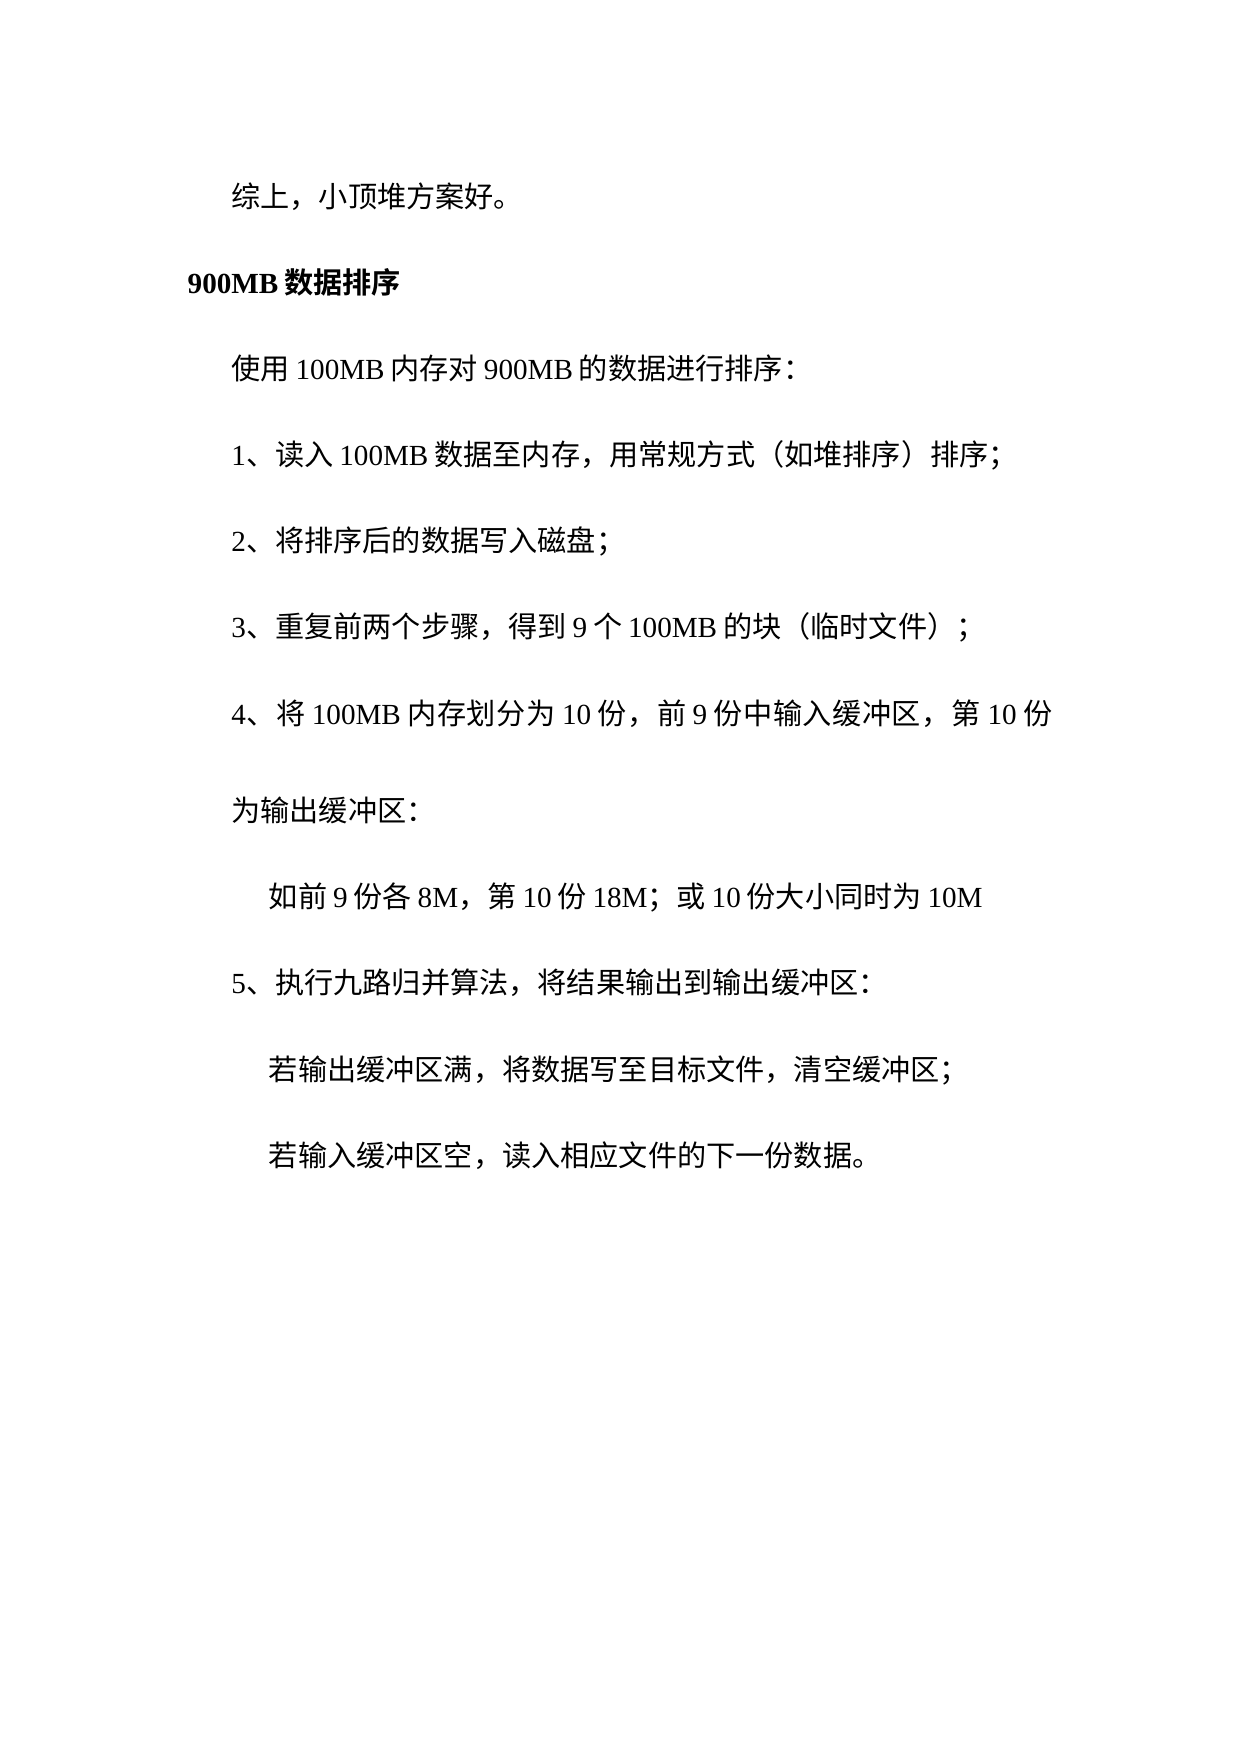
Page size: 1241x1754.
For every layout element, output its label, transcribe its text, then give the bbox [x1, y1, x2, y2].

subtitle 900MB数据排序 [187, 248, 1053, 313]
text 综上，小顶堆方案好。 [231, 162, 1053, 227]
text 1、读入100MB数据至内存，用常规方式（如堆排序）排序； [231, 420, 1053, 485]
text 3、重复前两个步骤，得到9个100MB的块（临时文件）； [231, 593, 1053, 658]
text 如前9份各8M，第10份18M；或10份大小同时为10M [269, 862, 1053, 927]
text 4、将100MB内存划分为10份，前9份中输入缓冲区，第10份为输出缓冲区： [231, 679, 1053, 841]
text 2、将排序后的数据写入磁盘； [231, 507, 1053, 572]
text 若输入缓冲区空，读入相应文件的下一份数据。 [269, 1121, 1053, 1186]
text 使用100MB内存对900MB的数据进行排序： [187, 334, 1053, 399]
text 5、执行九路归并算法，将结果输出到输出缓冲区： [231, 949, 1053, 1014]
text 若输出缓冲区满，将数据写至目标文件，清空缓冲区； [269, 1035, 1053, 1100]
